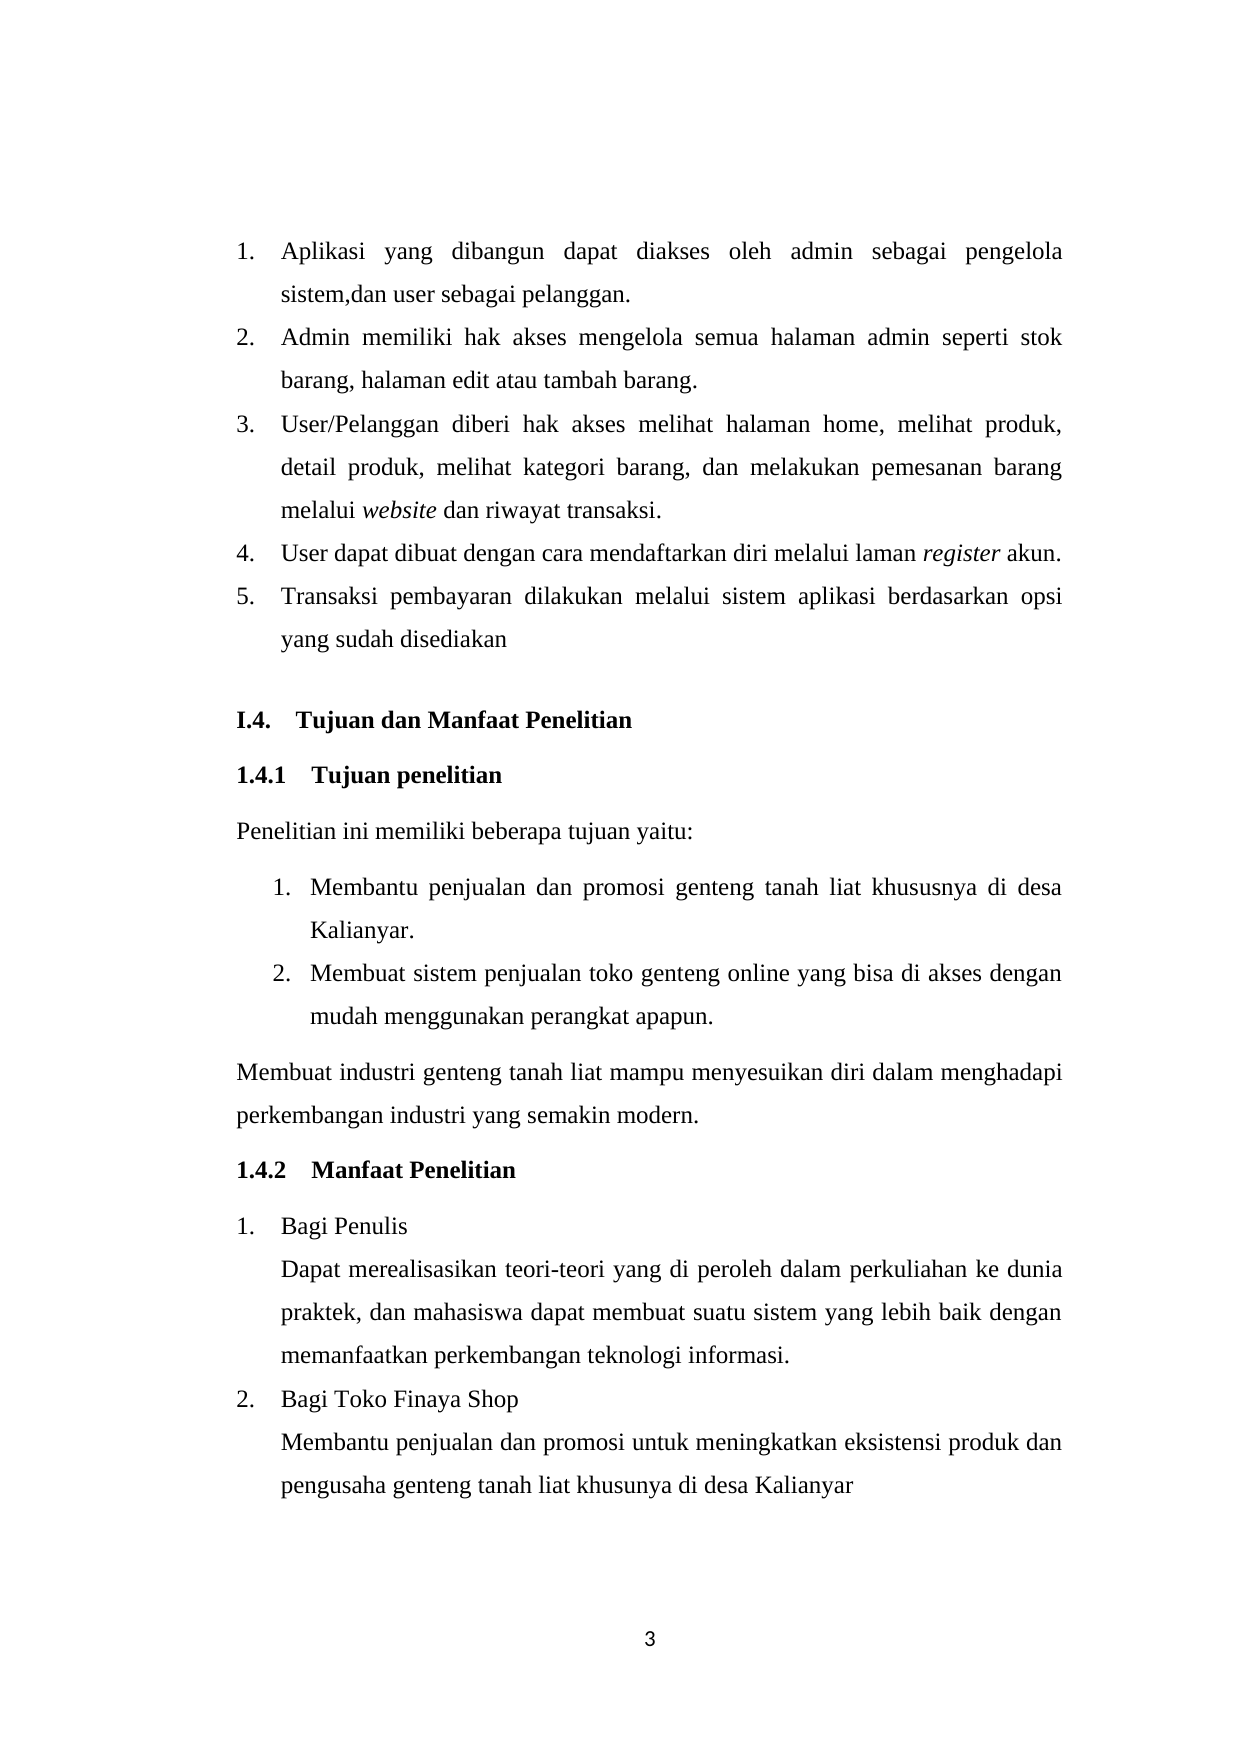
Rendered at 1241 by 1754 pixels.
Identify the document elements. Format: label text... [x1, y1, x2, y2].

subtitle Manfaat Penelitian [236, 1156, 1063, 1184]
list Admin memiliki hak akses mengelola semua halaman admin seperti stok barang, halaman edit atau tambah barang. [236, 322, 1063, 394]
list User dapat dibuat dengan cara mendaftarkan diri melalui laman register akun. [236, 538, 1063, 567]
list Bagi Toko Finaya Shop [236, 1384, 1063, 1412]
list Dapat merealisasikan teori-teori yang di peroleh dalam perkuliahan ke dunia praktek, dan mahasiswa dapat membuat suatu sistem yang lebih baik dengan memanfaatkan perkembangan teknologi informasi. [281, 1254, 1063, 1369]
text Penelitian ini memiliki beberapa tujuan yaitu: [236, 816, 1063, 845]
list User/Pelanggan diberi hak akses melihat halaman home, melihat produk, detail produk, melihat kategori barang, dan melakukan pemesanan barang melalui website dan riwayat transaksi. [236, 409, 1063, 524]
list Transaksi pembayaran dilakukan melalui sistem aplikasi berdasarkan opsi yang sudah disediakan [236, 581, 1063, 653]
text Membuat industri genteng tanah liat mampu menyesuikan diri dalam menghadapi perkembangan industri yang semakin modern. [236, 1057, 1063, 1129]
list Bagi Penulis [236, 1211, 1063, 1240]
list Aplikasi yang dibangun dapat diakses oleh admin sebagai pengelola sistem,dan user sebagai pelanggan. [236, 236, 1063, 308]
list Membantu penjualan dan promosi untuk meningkatkan eksistensi produk dan pengusaha genteng tanah liat khusunya di desa Kalianyar [281, 1427, 1063, 1499]
list Membantu penjualan dan promosi genteng tanah liat khususnya di desa Kalianyar. [272, 872, 1063, 944]
list Membuat sistem penjualan toko genteng online yang bisa di akses dengan mudah menggunakan perangkat apapun. [272, 958, 1063, 1030]
subtitle Tujuan penelitian [236, 761, 1063, 789]
subtitle Tujuan dan Manfaat Penelitian [236, 705, 1063, 734]
